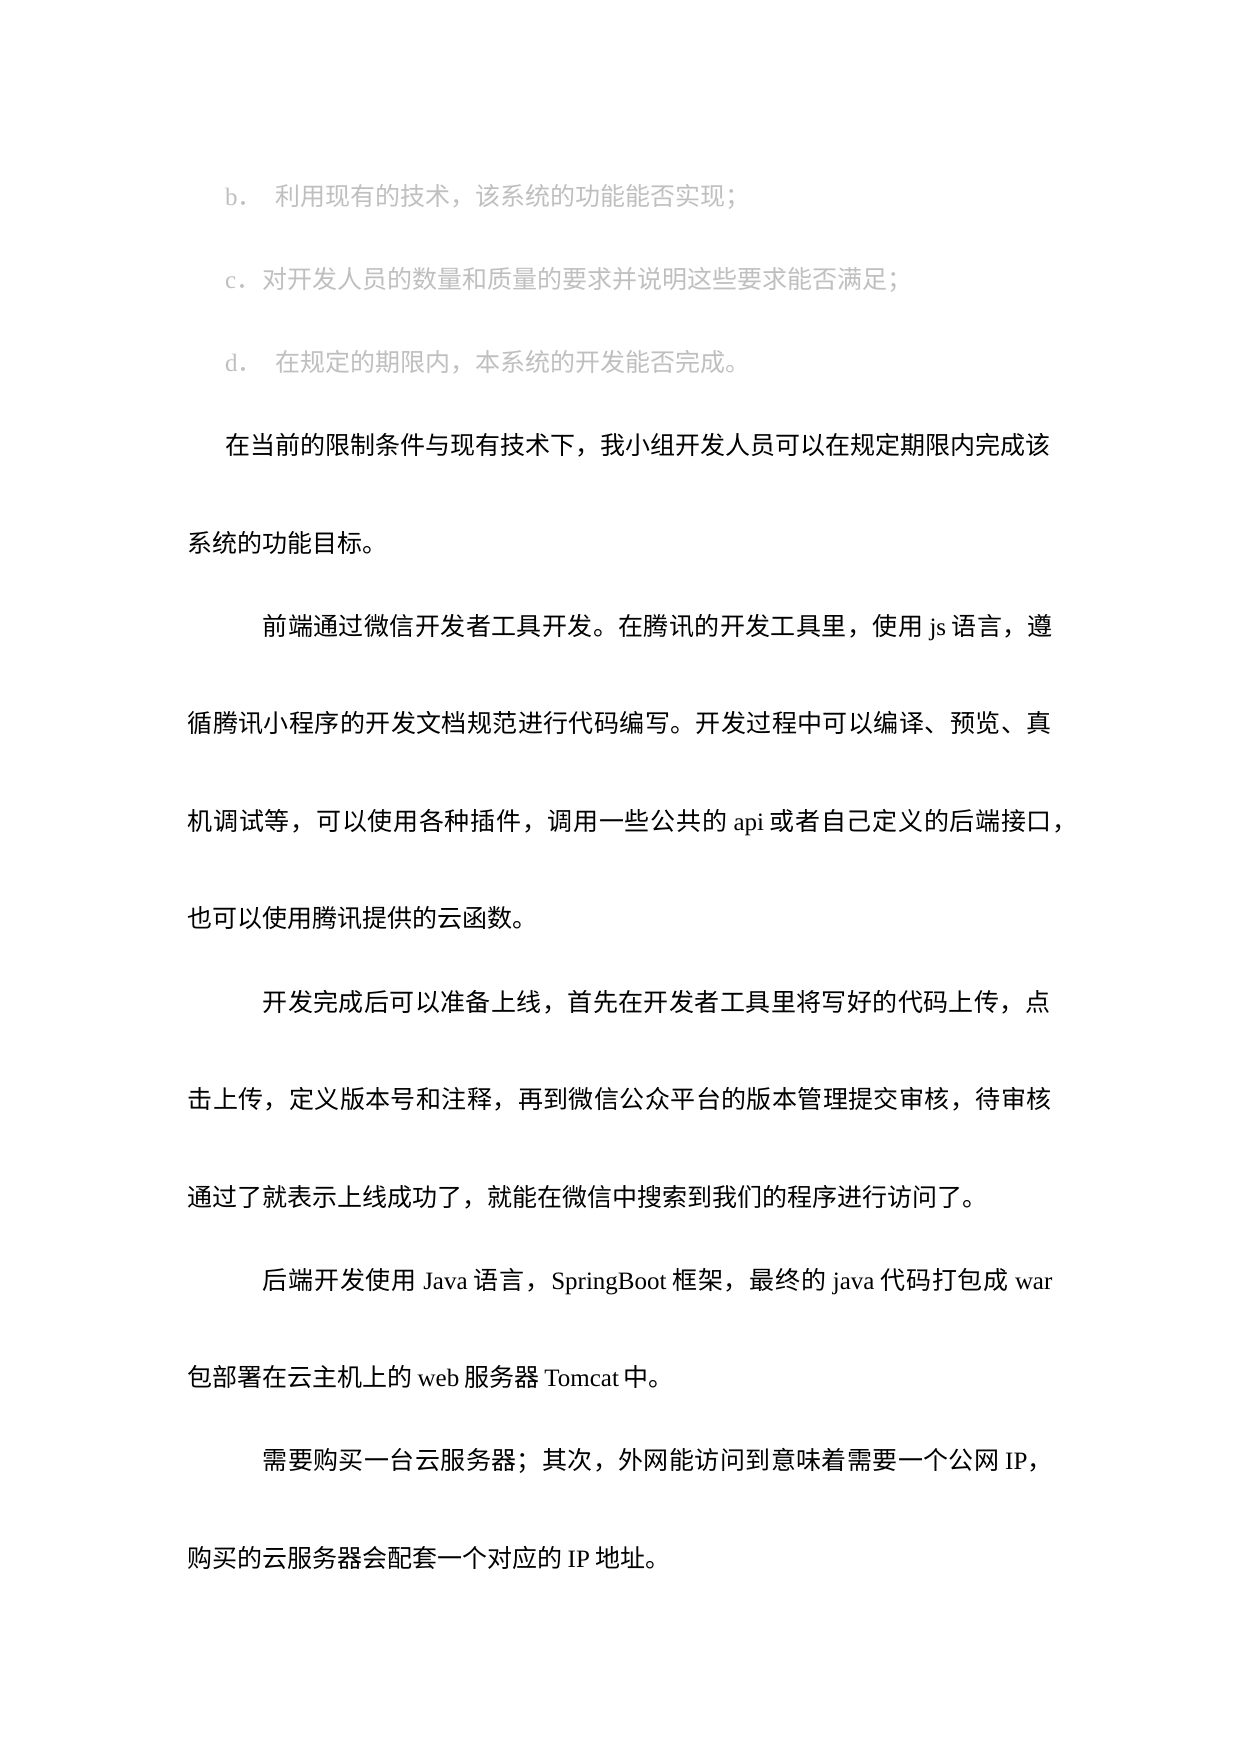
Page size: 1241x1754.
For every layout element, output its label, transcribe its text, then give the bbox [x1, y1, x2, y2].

text 前端通过微信开发者工具开发。在腾讯的开发工具里，使用js语言，遵循腾讯小程序的开发文档规范进行代码编写。开发过程中可以编译、预览、真机调试等，可以使用各种插件，调用一些公共的api或者自己定义的后端接口，也可以使用腾讯提供的云函数。 [187, 592, 1053, 949]
text 需要购买一台云服务器；其次，外网能访问到意味着需要一个公网IP，购买的云服务器会配套一个对应的IP地址。 [187, 1426, 1053, 1589]
list 在规定的期限内，本系统的开发能否完成。 [225, 328, 1053, 393]
text 后端开发使用Java语言，SpringBoot框架，最终的java代码打包成war包部署在云主机上的web服务器Tomcat中。 [187, 1246, 1053, 1408]
list 对开发人员的数量和质量的要求并说明这些要求能否满足； [225, 245, 1053, 310]
text 开发完成后可以准备上线，首先在开发者工具里将写好的代码上传，点击上传，定义版本号和注释，再到微信公众平台的版本管理提交审核，待审核通过了就表示上线成功了，就能在微信中搜索到我们的程序进行访问了。 [187, 968, 1053, 1228]
text 在当前的限制条件与现有技术下，我小组开发人员可以在规定期限内完成该系统的功能目标。 [187, 411, 1053, 574]
list 利用现有的技术，该系统的功能能否实现； [225, 162, 1053, 227]
